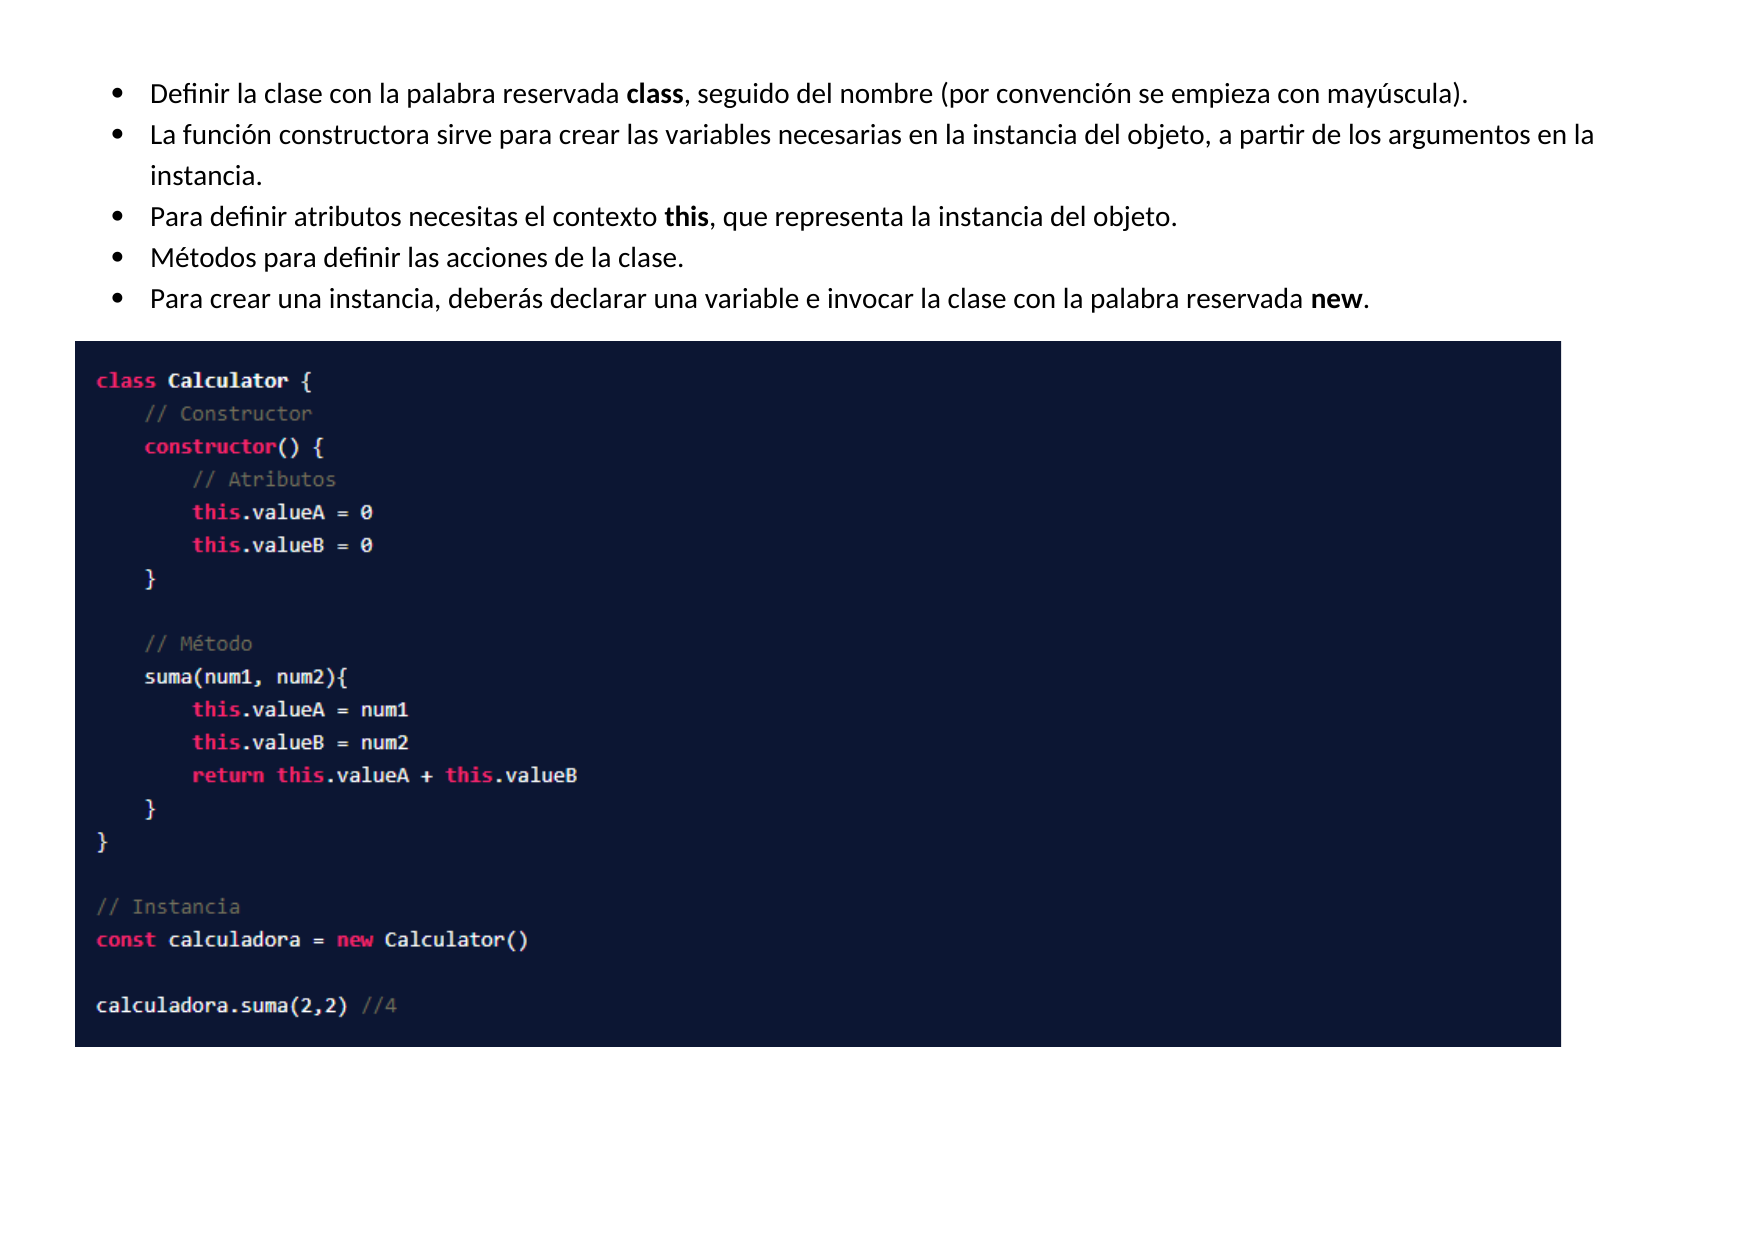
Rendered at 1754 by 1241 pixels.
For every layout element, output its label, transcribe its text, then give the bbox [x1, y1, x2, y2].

list Métodos para definir las acciones de la clase. [112, 239, 1679, 274]
list Para definir atributos necesitas el contexto this, que representa la instancia del objeto. [112, 198, 1679, 233]
picture [75, 341, 1562, 1047]
list Para crear una instancia, deberás declarar una variable e invocar la clase con la palabra reservada new. [112, 280, 1679, 315]
list La función constructora sirve para crear las variables necesarias en la instancia del objeto, a partir de los argumentos en la instancia. [112, 116, 1679, 192]
list Definir la clase con la palabra reservada class, seguido del nombre (por convención se empieza con mayúscula). [112, 75, 1679, 111]
